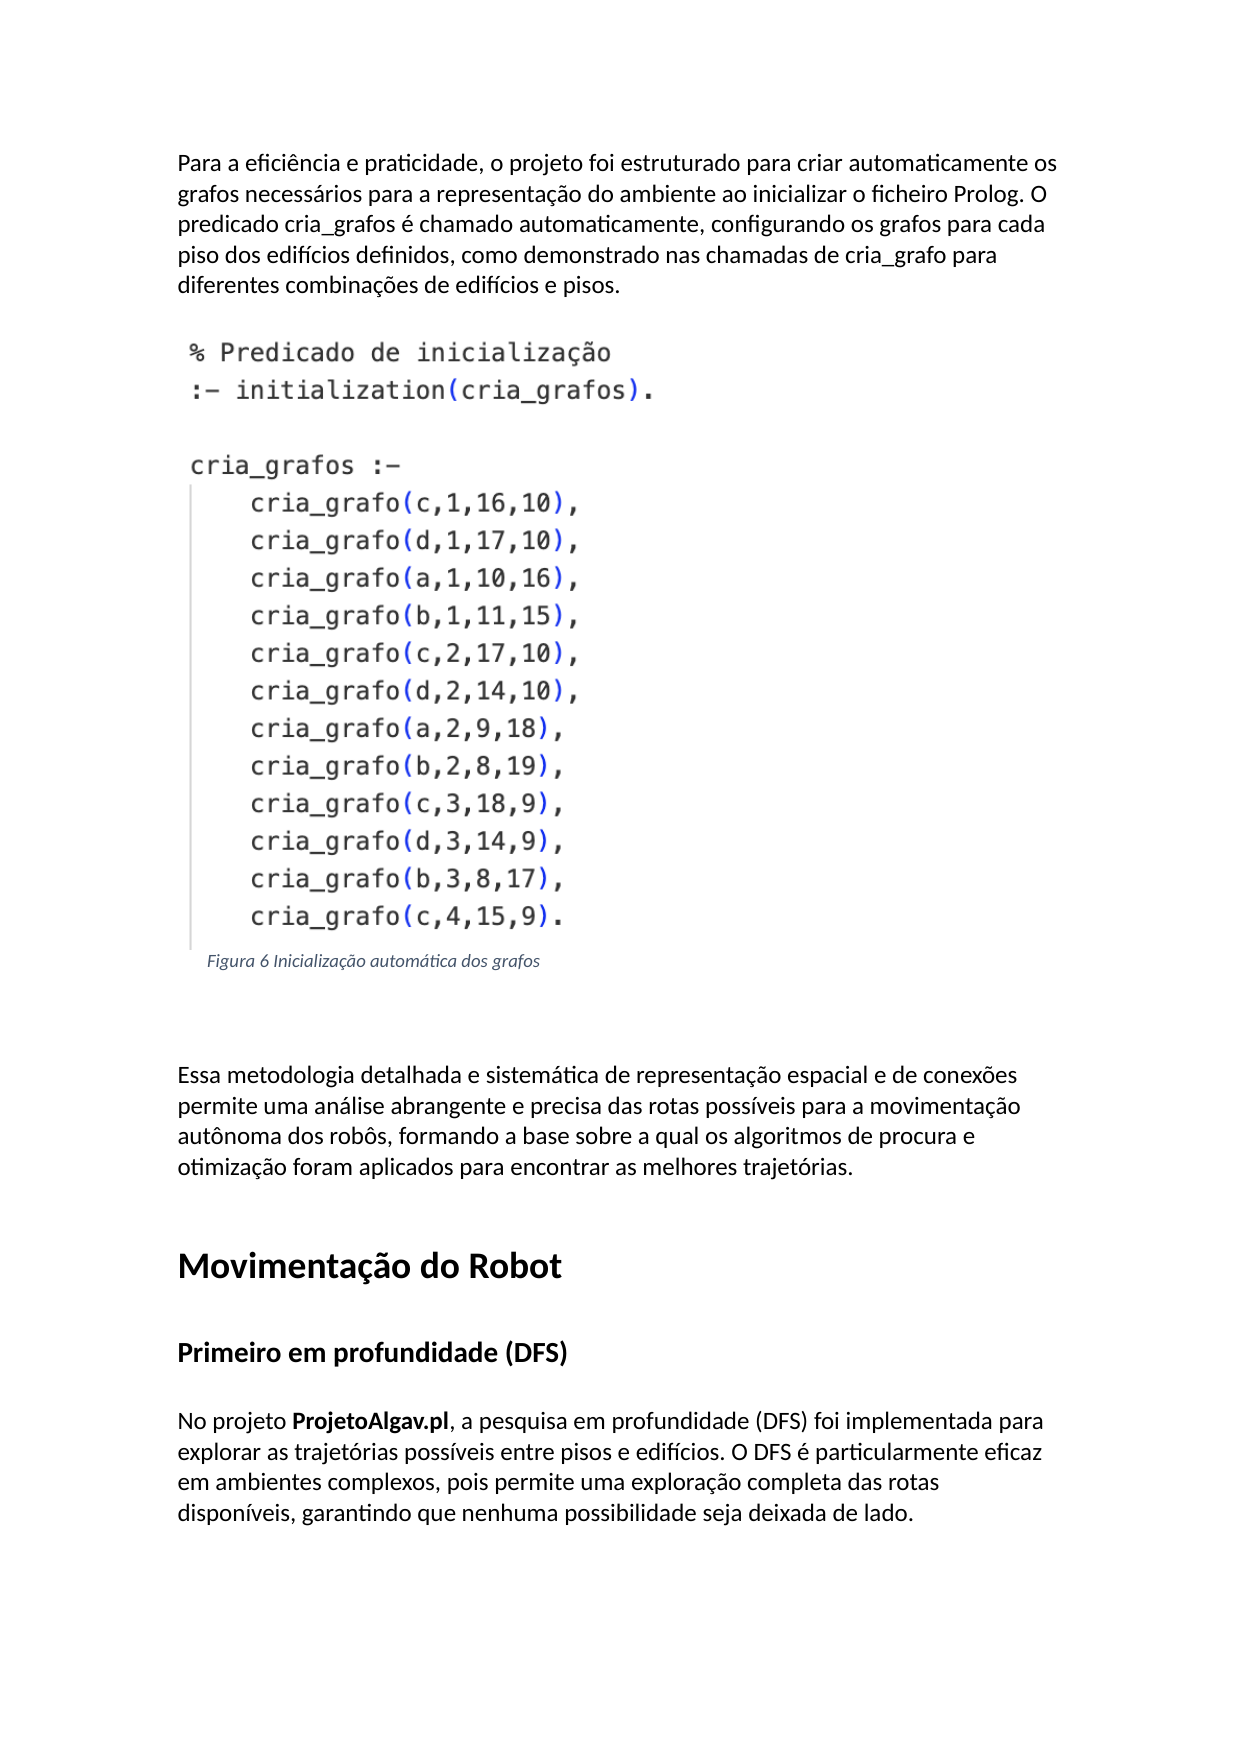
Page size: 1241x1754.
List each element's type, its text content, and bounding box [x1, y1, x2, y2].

text Essa metodologia detalhada e sistemática de representação espacial e de conexões permite uma análise abrangente e precisa das rotas possíveis para a movimentação autônoma dos robôs, formando a base sobre a qual os algoritmos de procura e otimização foram aplicados para encontrar as melhores trajetórias. [177, 1059, 1063, 1181]
text Para a eficiência e praticidade, o projeto foi estruturado para criar automaticamente os grafos necessários para a representação do ambiente ao inicializar o ficheiro Prolog. O predicado cria_grafos é chamado automaticamente, configurando os grafos para cada piso dos edifícios definidos, como demonstrado nas chamadas de cria_grafo para diferentes combinações de edifícios e pisos. [177, 148, 1063, 300]
text Figura 6 Inicialização automática dos grafos [177, 949, 1063, 972]
text Movimentação do Robot [177, 1242, 1063, 1288]
picture [177, 330, 665, 950]
text Primeiro em profundidade (DFS) [177, 1334, 1063, 1370]
text No projeto ProjetoAlgav.pl, a pesquisa em profundidade (DFS) foi implementada para explorar as trajetórias possíveis entre pisos e edifícios. O DFS é particularmente eficaz em ambientes complexos, pois permite uma exploração completa das rotas disponíveis, garantindo que nenhuma possibilidade seja deixada de lado. [177, 1405, 1063, 1527]
